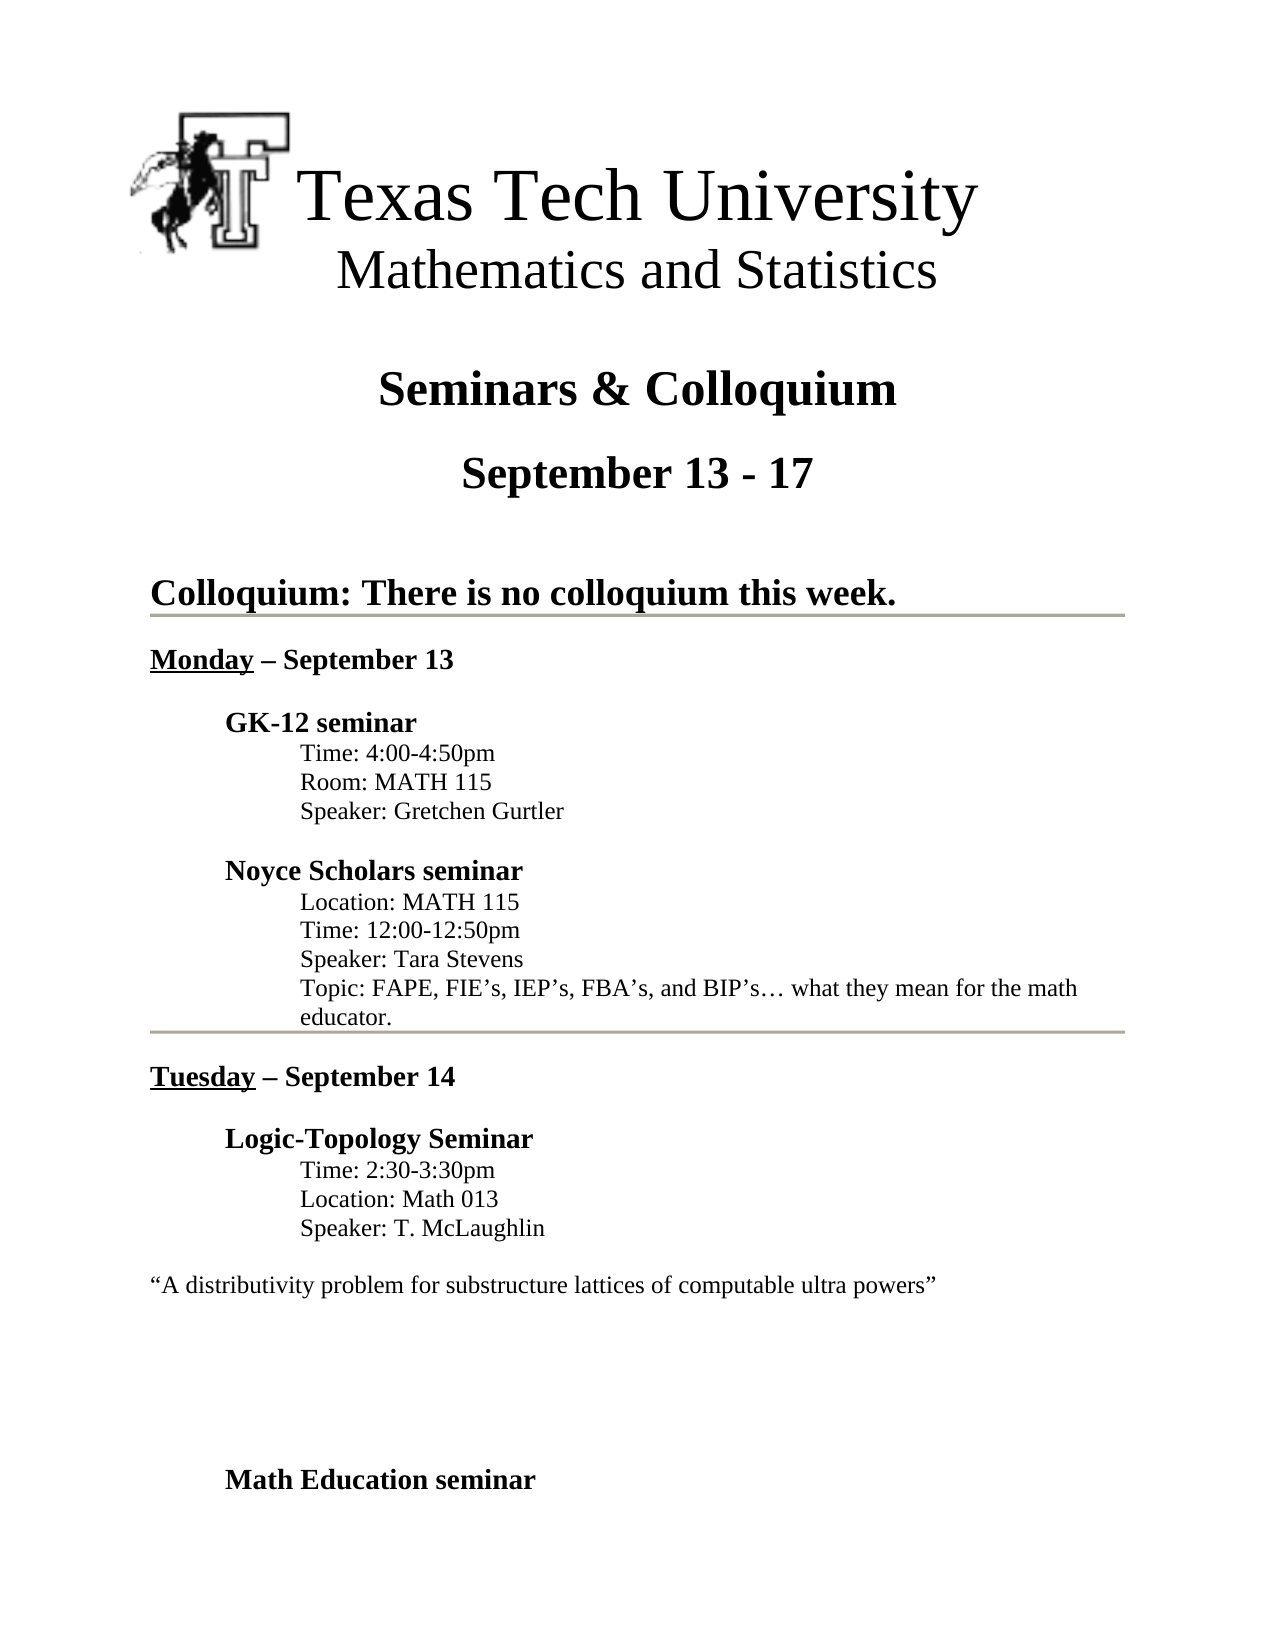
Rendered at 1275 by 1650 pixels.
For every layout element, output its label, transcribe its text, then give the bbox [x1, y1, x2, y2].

picture [125, 111, 294, 261]
text Time: 12:00-12:50pm [225, 916, 1125, 944]
text “A distributivity problem for substructure lattices of computable ultra powers” [150, 1270, 1125, 1299]
text Tuesday – September 14 [150, 1059, 1125, 1093]
text GK-12 seminar [150, 705, 1125, 738]
text Location: Math 013 [225, 1184, 1125, 1213]
text Noyce Scholars seminar [150, 853, 1125, 887]
text Colloquium: There is no colloquium this week. [150, 571, 1125, 613]
text Texas [294, 150, 1125, 236]
text Room: MATH 115 [225, 767, 1125, 796]
text Math Education seminar [150, 1462, 1125, 1495]
text Mathematics and Statistics [150, 236, 1125, 301]
text Monday – September 13 [150, 642, 1125, 676]
text Logic-Topology Seminar [150, 1122, 1125, 1155]
text Topic: FAPE, FIE’s, IEP’s, FBA’s, and BIP’s… what they mean for the math educator. [300, 973, 1125, 1030]
text Location: MATH 115 [225, 887, 1125, 916]
text Seminars & Colloquium [150, 359, 1125, 416]
text Time: 2:30-3:30pm [225, 1155, 1125, 1184]
text September 13 - 17 [150, 446, 1125, 498]
text Time: 4:00-4:50pm [225, 738, 1125, 767]
text Speaker: T. McLaughlin [225, 1213, 1125, 1241]
text Speaker: Gretchen Gurtler [225, 796, 1125, 824]
text Speaker: Tara Stevens [225, 944, 1125, 973]
